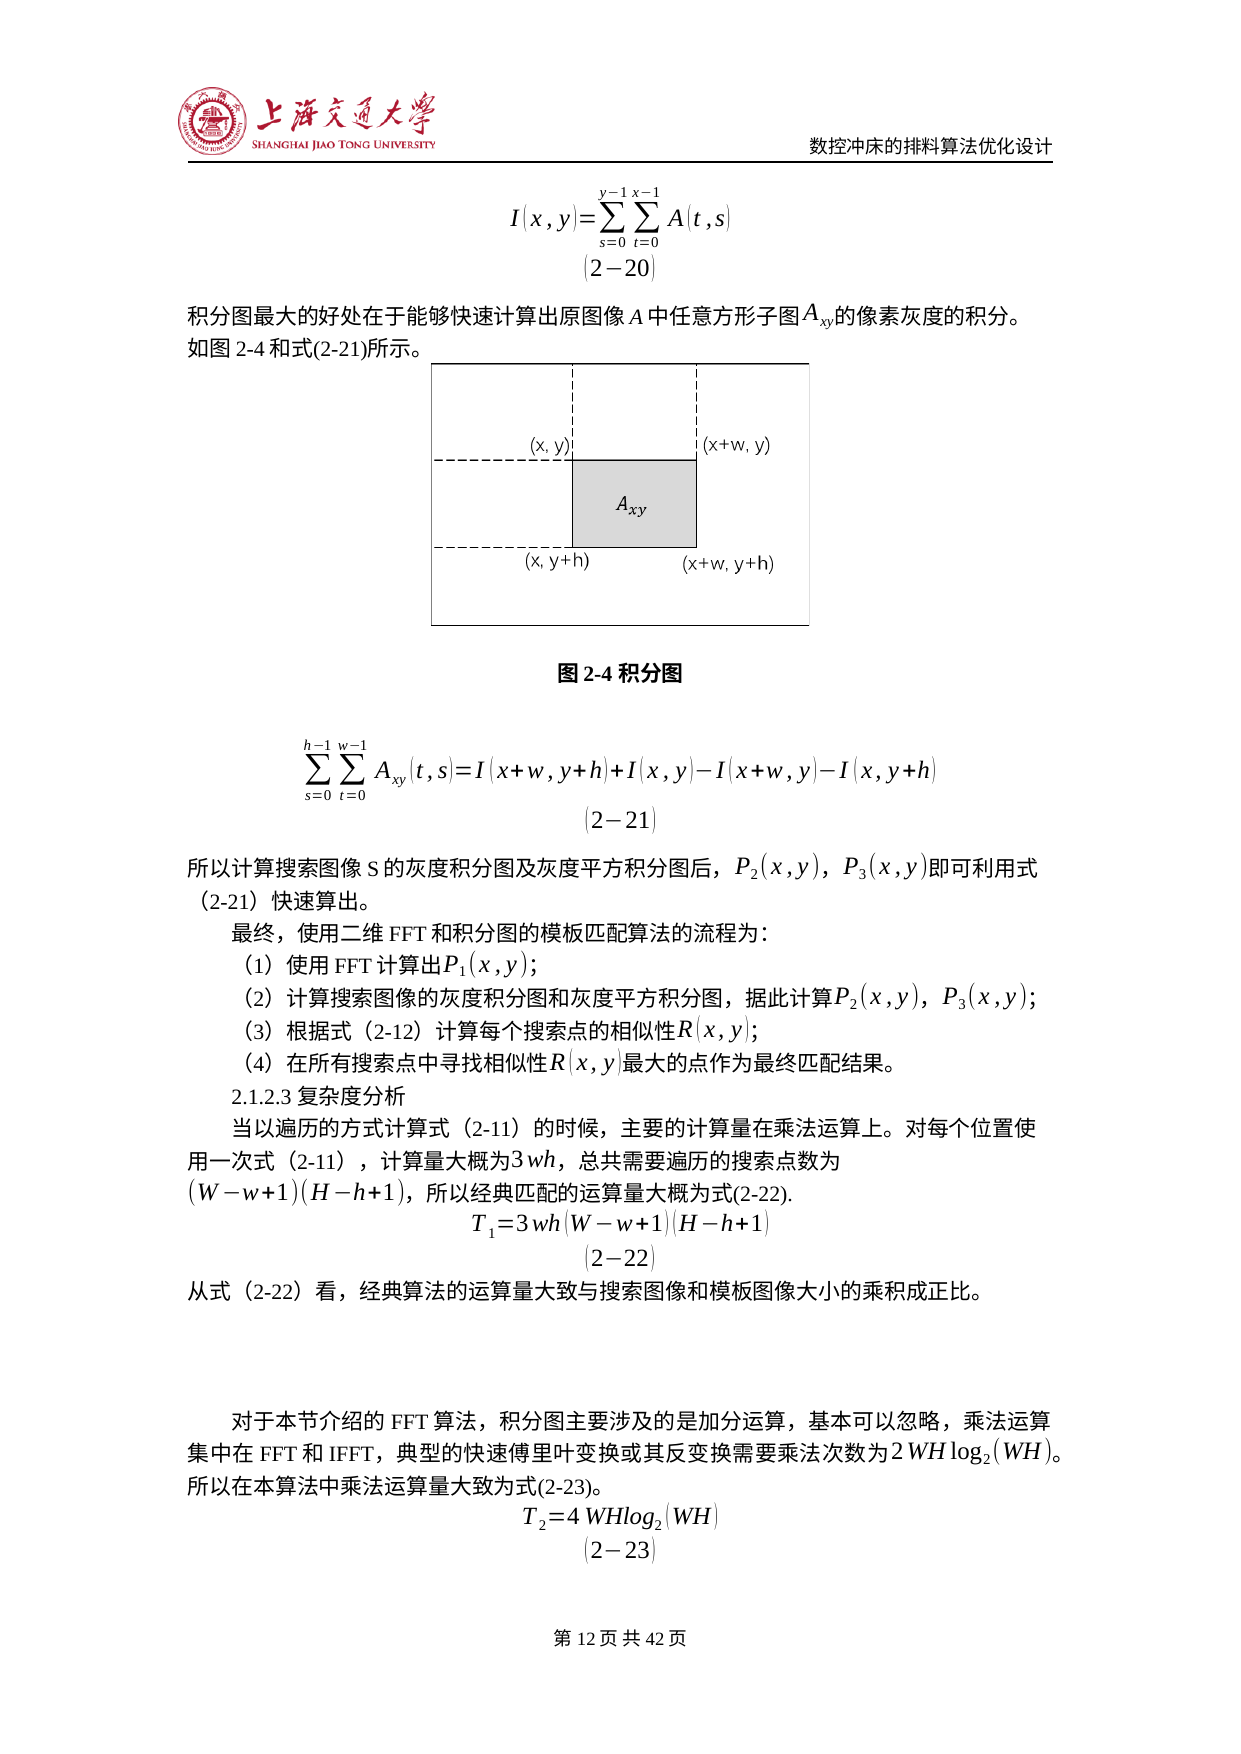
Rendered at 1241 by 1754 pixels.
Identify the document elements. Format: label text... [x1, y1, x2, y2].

text （3）根据式（2-12）计算每个搜索点的相似性； [187, 1013, 1053, 1046]
text 当以遍历的方式计算式（2-11）的时候，主要的计算量在乘法运算上。对每个位置使用一次式（2-11），计算量大概为，总共需要遍历的搜索点数为，所以经典匹配的运算量大概为式(2-22). [187, 1111, 1053, 1208]
picture [431, 363, 810, 626]
text 对于本节介绍的FFT算法，积分图主要涉及的是加分运算，基本可以忽略，乘法运算集中在FFT和IFFT，典型的快速傅里叶变换或其反变换需要乘法次数为。所以在本算法中乘法运算量大致为式(2-23)。 [187, 1403, 1053, 1501]
text 最终，使用二维FFT和积分图的模板匹配算法的流程为： [187, 916, 1053, 948]
text （2）计算搜索图像的灰度积分图和灰度平方积分图，据此计算，； [187, 981, 1053, 1013]
text 所以计算搜索图像S的灰度积分图及灰度平方积分图后，，即可利用式（2-21）快速算出。 [187, 851, 1053, 916]
text 积分图最大的好处在于能够快速计算出原图像A中任意方形子图的像素灰度的积分。如图2-4和式(2-21)所示。 [187, 298, 1053, 363]
text 图2-4 积分图 [187, 656, 1053, 688]
text （4）在所有搜索点中寻找相似性最大的点作为最终匹配结果。 [187, 1046, 1053, 1078]
text 从式（2-22）看，经典算法的运算量大致与搜索图像和模板图像大小的乘积成正比。 [187, 1273, 1053, 1306]
picture [178, 87, 436, 155]
text 2.1.2.3 复杂度分析 [187, 1078, 1053, 1111]
text （1）使用FFT计算出； [187, 948, 1053, 981]
